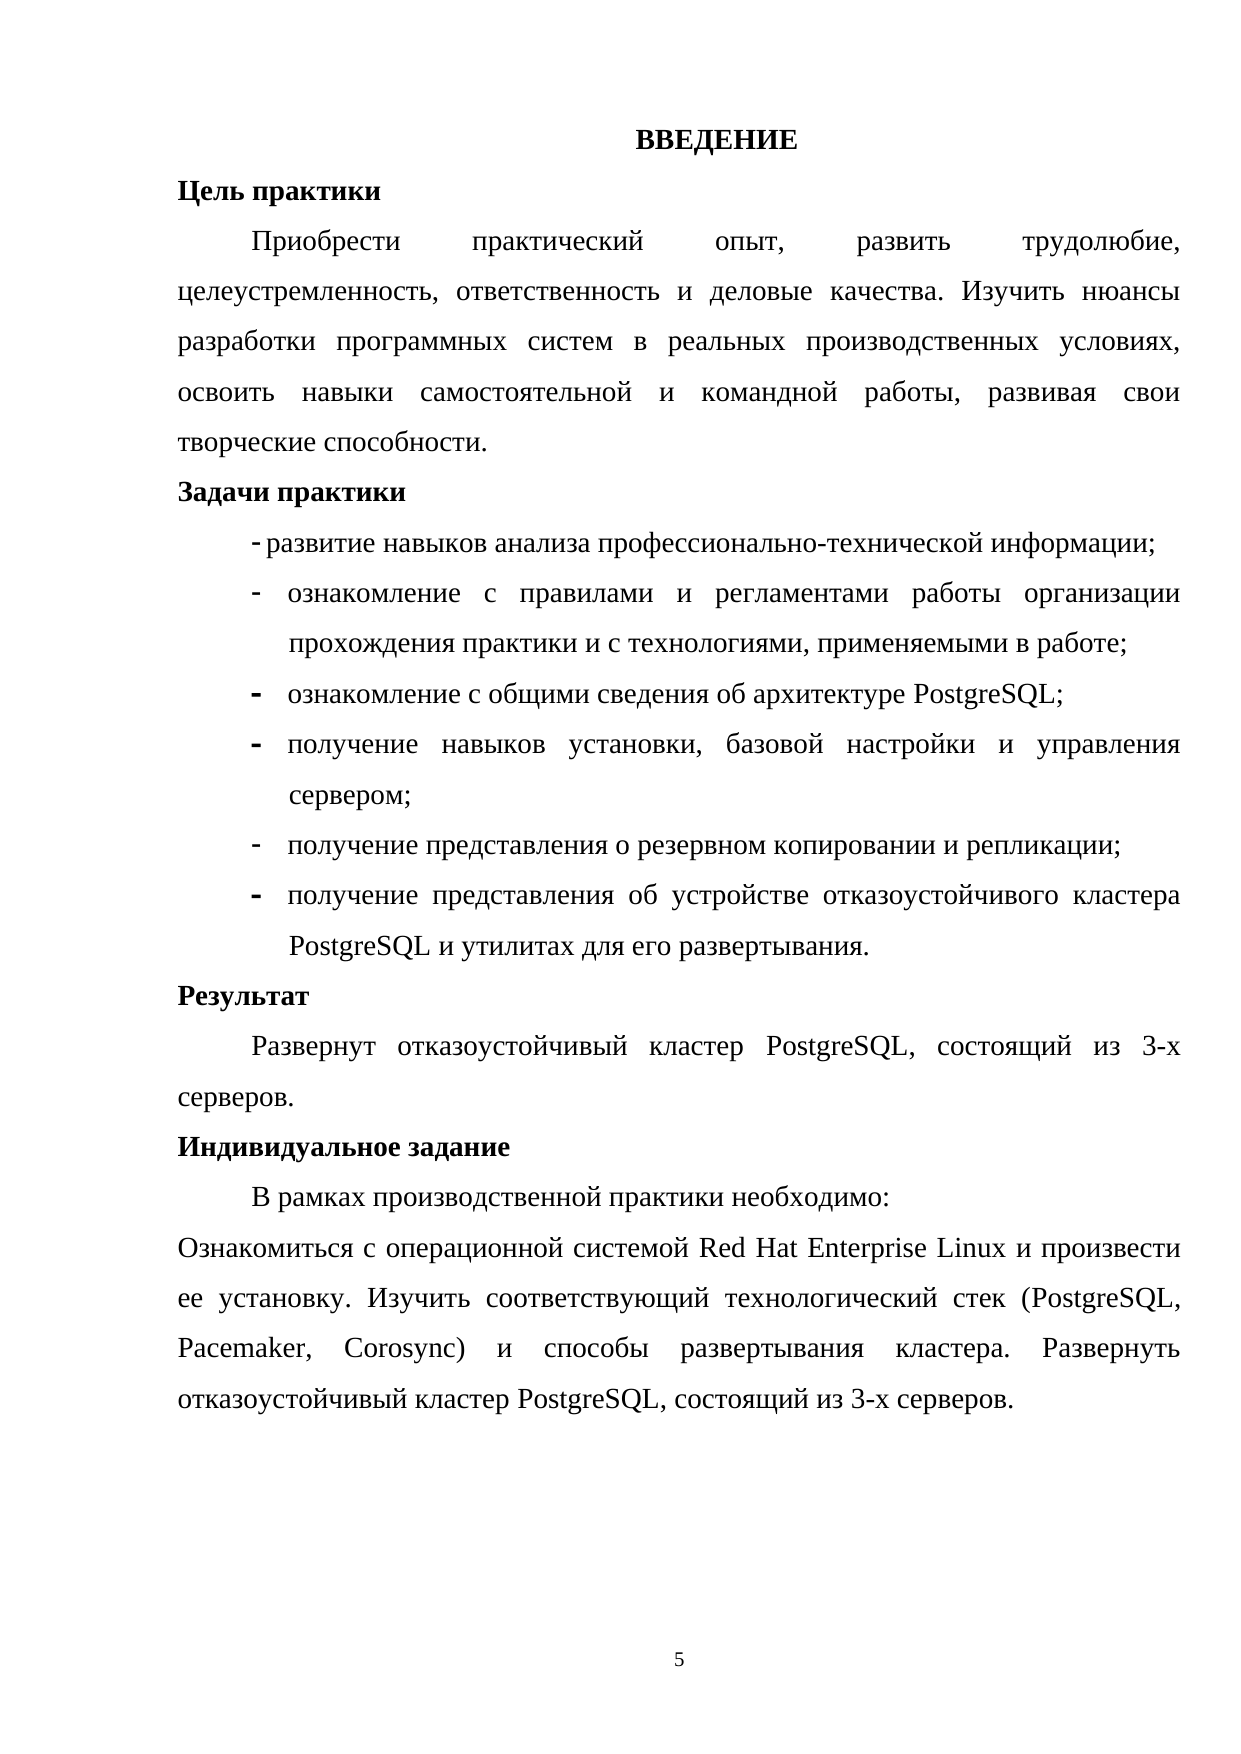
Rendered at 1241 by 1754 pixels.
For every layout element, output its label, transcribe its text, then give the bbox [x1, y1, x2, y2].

text Цель практики [177, 173, 1181, 206]
text Ознакомиться с операционной системой Red Hat Enterprise Linux и произвести ее установку. Изучить соответствующий технологический стек (PostgreSQL, Pacemaker, Corosync) и способы развертывания кластера. Развернуть отказоустойчивый кластер PostgreSQL, состоящий из 3-х серверов. [177, 1230, 1181, 1414]
list ознакомление с правилами и регламентами работы организации прохождения практики и с технологиями, применяемыми в работе; [251, 575, 1181, 659]
list получение навыков установки, базовой настройки и управления сервером; [251, 726, 1181, 810]
text Развернут отказоустойчивый кластер PostgreSQL, состоящий из 3-х серверов. [177, 1028, 1181, 1112]
text Индивидуальное задание [177, 1129, 1181, 1163]
text Задачи практики [177, 474, 1181, 508]
subtitle ВВЕДЕНИЕ [252, 122, 1181, 156]
text В рамках производственной практики необходимо: [177, 1179, 1181, 1213]
list развитие навыков анализа профессионально-технической информации; [251, 525, 1181, 558]
text Результат [177, 978, 1181, 1012]
list получение представления о резервном копировании и репликации; [251, 827, 1181, 861]
list получение представления об устройстве отказоустойчивого кластера PostgreSQL и утилитах для его развертывания. [251, 877, 1181, 961]
list ознакомление с общими сведения об архитектуре PostgreSQL; [251, 676, 1181, 709]
text Приобрести практический опыт, развить трудолюбие, целеустремленность, ответственность и деловые качества. Изучить нюансы разработки программных систем в реальных производственных условиях, освоить навыки самостоятельной и командной работы, развивая свои творческие способности. [177, 223, 1181, 458]
